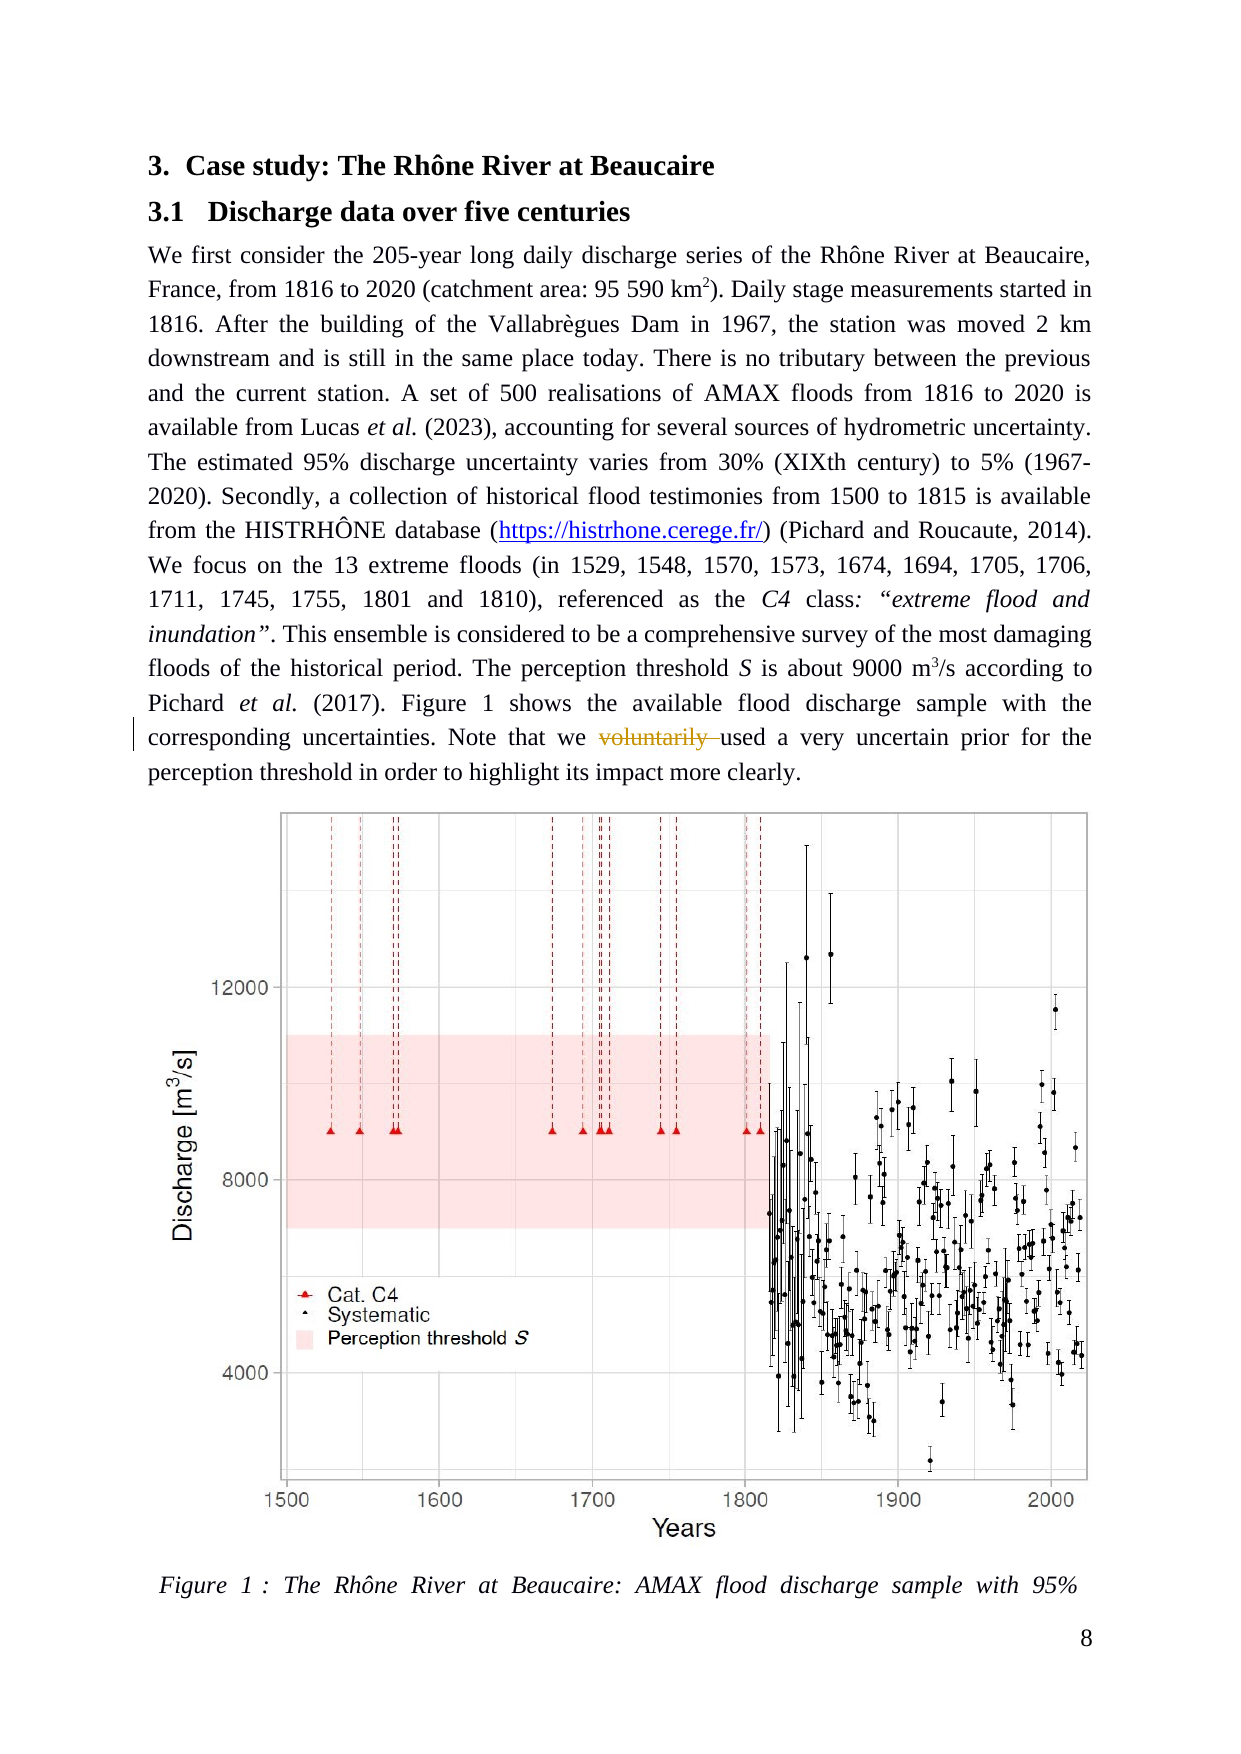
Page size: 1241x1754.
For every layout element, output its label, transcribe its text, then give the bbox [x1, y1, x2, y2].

table_header [148, 804, 1092, 1570]
subtitle Discharge data over five centuries [148, 194, 1092, 227]
subtitle Case study: The Rhône River at Beaucaire [148, 148, 1092, 181]
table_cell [148, 1570, 1092, 1599]
text We first consider the 205-year long daily discharge series of the Rhône River at Beaucaire, France, from 1816 to 2020 (catchment area: 95 590 km2). Daily stage measurements started in 1816. After the building of the Vallabrègues Dam in 1967, the station was moved 2 km downstream and is still in the same place today. There is no tributary between the previous and the current station. A set of 500 realisations of AMAX floods from 1816 to 2020 is available from Lucas et al. (2023), accounting for several sources of hydrometric uncertainty. The estimated 95% discharge uncertainty varies from 30% (XIXth century) to 5% (1967-2020). Secondly, a collection of historical flood testimonies from 1500 to 1815 is available from the HISTRHÔNE database (https://histrhone.cerege.fr/) (Pichard and Roucaute, 2014). We focus on the 13 extreme floods (in 1529, 1548, 1570, 1573, 1674, 1694, 1705, 1706, 1711, 1745, 1755, 1801 and 1810), referenced as the C4 class: “extreme flood and inundation”. This ensemble is considered to be a comprehensive survey of the most damaging floods of the historical period. The perception threshold S is about 9000 m3/s according to Pichard et al. (2017). Figure 1 shows the available flood discharge sample with the corresponding uncertainties. Note that we used a very uncertain prior for the perception threshold in order to highlight its impact more clearly. [148, 240, 1092, 786]
picture [158, 803, 1093, 1553]
